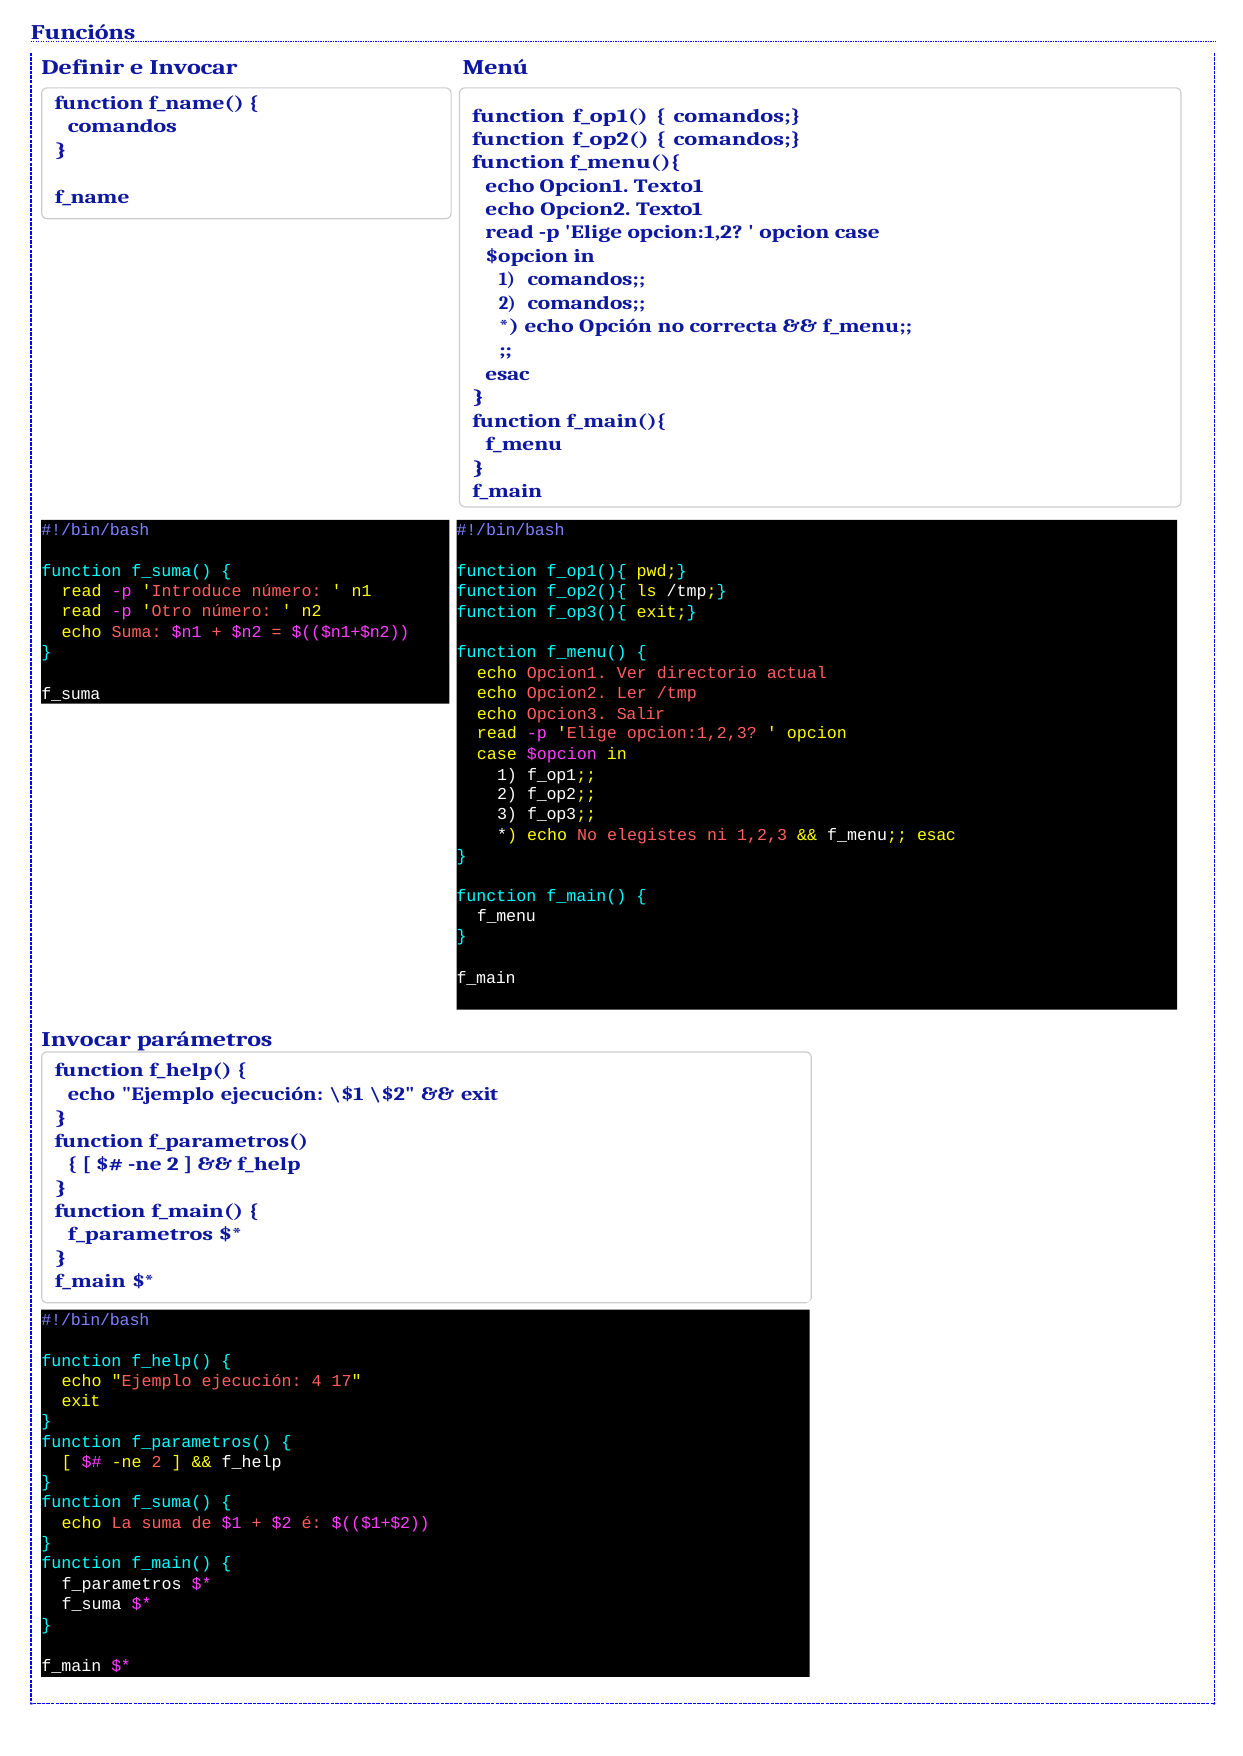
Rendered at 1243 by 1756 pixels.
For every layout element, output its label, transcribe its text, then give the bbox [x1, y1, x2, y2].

text echo Opcion1. Texto1 echo Opcion2. Texto1 [485, 175, 717, 220]
text } [472, 457, 1188, 479]
text Invocar parámetros [41, 534, 1188, 1051]
text } [54, 1107, 1188, 1129]
text function f_name() { comandos [54, 93, 266, 137]
list comandos;; [498, 292, 1188, 314]
text f_main $* [54, 1271, 1188, 1293]
text ;; [498, 340, 1188, 361]
text esac [485, 363, 1188, 385]
text } [54, 1247, 1188, 1269]
text function f_op1() { comandos;} function f_op2() { comandos;} function f_menu(){ [472, 105, 800, 173]
text f_main [472, 481, 1188, 502]
text } [54, 139, 266, 161]
text function f_main() { f_parametros $* [54, 1201, 330, 1246]
text function f_parametros() { [ $# -ne 2 ] && f_help [54, 1131, 330, 1176]
text Definir e Invocar Menú [41, 56, 1188, 80]
text *) echo Opción no correcta && f_menu;; [498, 316, 1188, 338]
text f_name [54, 187, 266, 208]
text function f_main(){ f_menu [472, 410, 740, 455]
text function f_help() { [54, 1060, 1188, 1082]
text read -p 'Elige opcion:1,2? ' opcion case $opcion in [485, 222, 886, 267]
text } [472, 387, 1188, 408]
list comandos;; [498, 268, 1188, 290]
text echo "Ejemplo ejecución: \$1 \$2" && exit [68, 1084, 1188, 1105]
text } [54, 1177, 1188, 1199]
